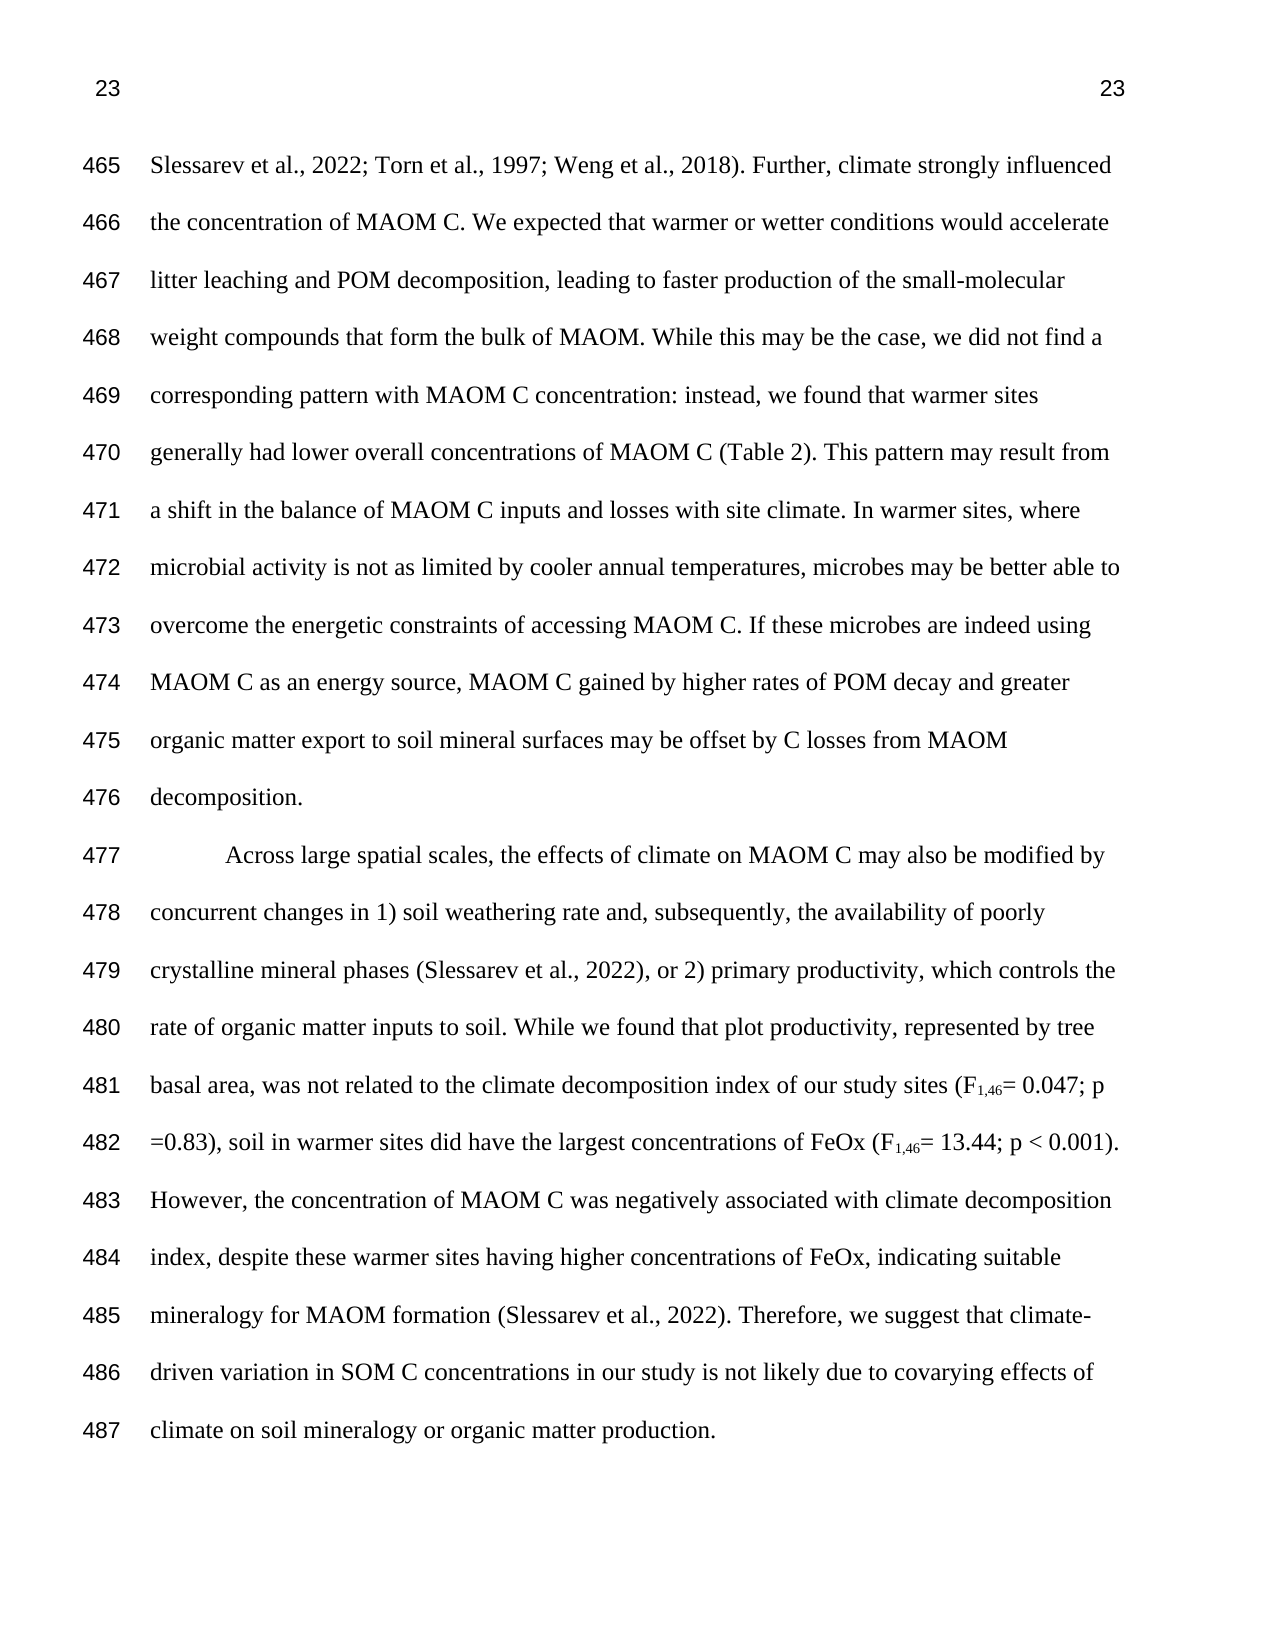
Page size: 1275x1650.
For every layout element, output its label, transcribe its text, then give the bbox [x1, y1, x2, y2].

text Across large spatial scales, the effects of climate on MAOM C may also be modified by concurrent changes in 1) soil weathering rate and, subsequently, the availability of poorly crystalline mineral phases (Slessarev et al., 2022), or 2) primary productivity, which controls the rate of organic matter inputs to soil. While we found that plot productivity, represented by tree basal area, was not related to the climate decomposition index of our study sites (F1,46= 0.047; p =0.83), soil in warmer sites did have the largest concentrations of FeOx (F1,46= 13.44; p < 0.001). However, the concentration of MAOM C was negatively associated with climate decomposition index, despite these warmer sites having higher concentrations of FeOx, indicating suitable mineralogy for MAOM formation (Slessarev et al., 2022). Therefore, we suggest that climate-driven variation in SOM C concentrations in our study is not likely due to covarying effects of climate on soil mineralogy or organic matter production. [150, 840, 1125, 1444]
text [150, 150, 1125, 811]
